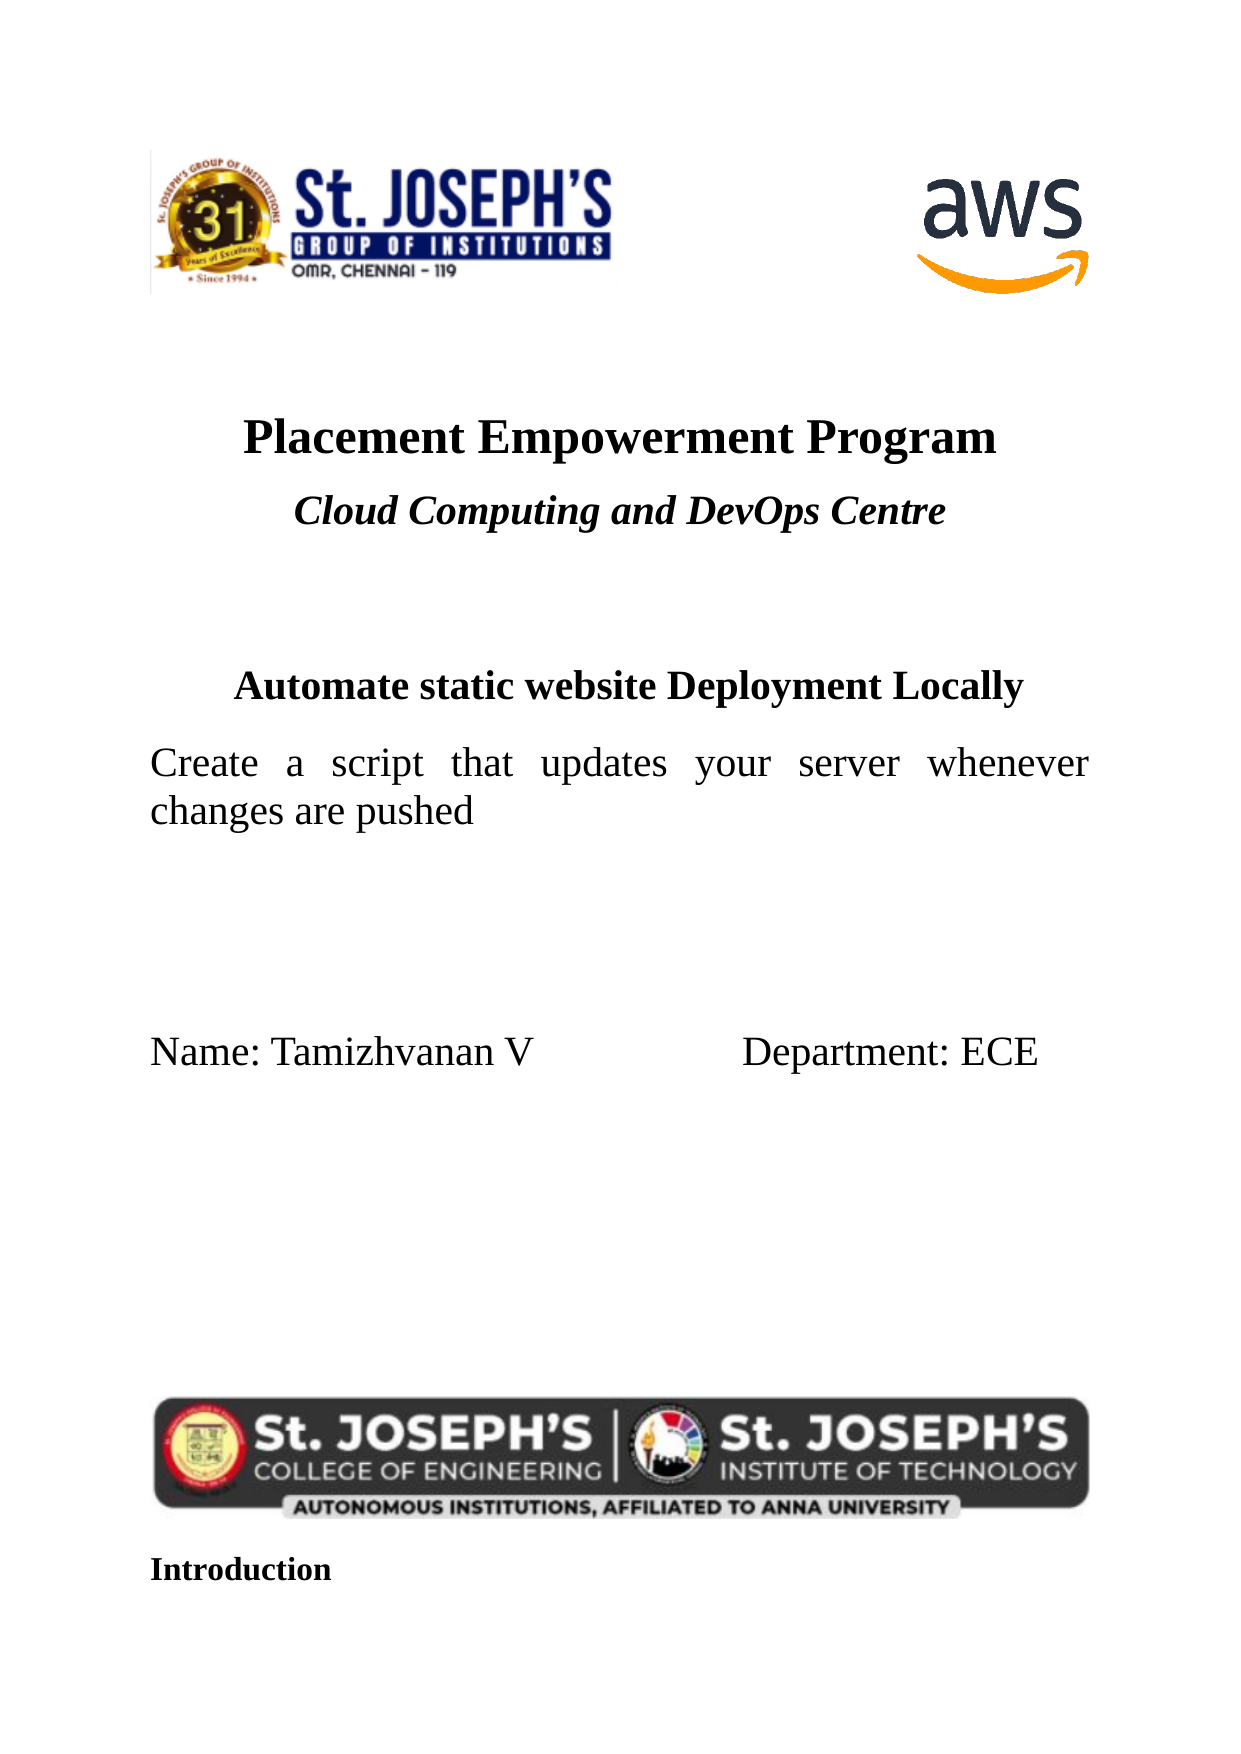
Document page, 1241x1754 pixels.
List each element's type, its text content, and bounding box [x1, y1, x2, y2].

text Name: Tamizhvanan V Department: ECE [150, 1026, 1090, 1074]
text Create a script that updates your server whenever changes are pushed [150, 738, 1090, 833]
picture [916, 178, 1089, 294]
picture [150, 1384, 1091, 1519]
text Introduction [150, 1550, 1090, 1588]
text Placement Empowerment Program [150, 406, 1090, 464]
picture [150, 150, 622, 294]
text Cloud Computing and DevOps Centre [150, 485, 1090, 533]
text Automate static website Deployment Locally [150, 661, 1090, 708]
